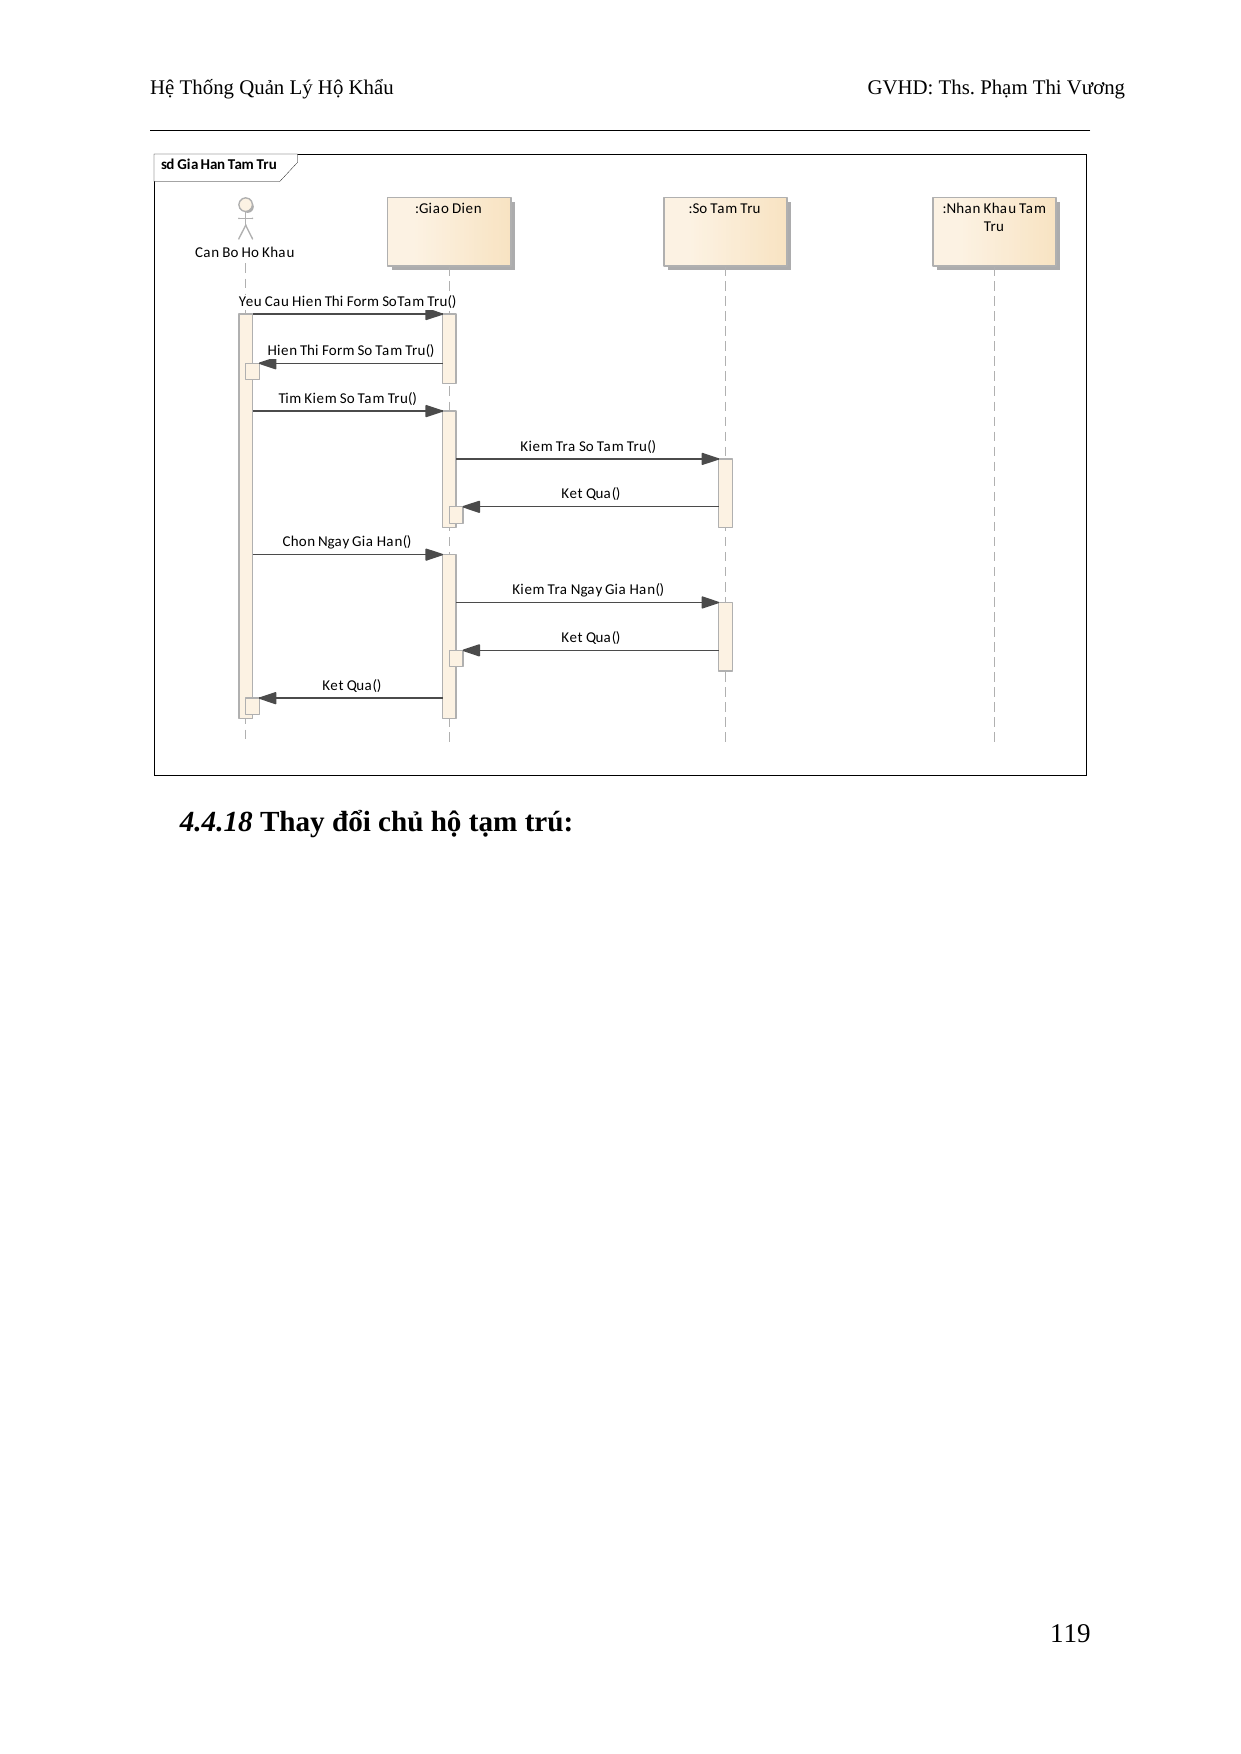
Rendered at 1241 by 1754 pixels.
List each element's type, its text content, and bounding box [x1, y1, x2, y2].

list Thay đổi chủ hộ tạm trú: [179, 804, 1090, 838]
